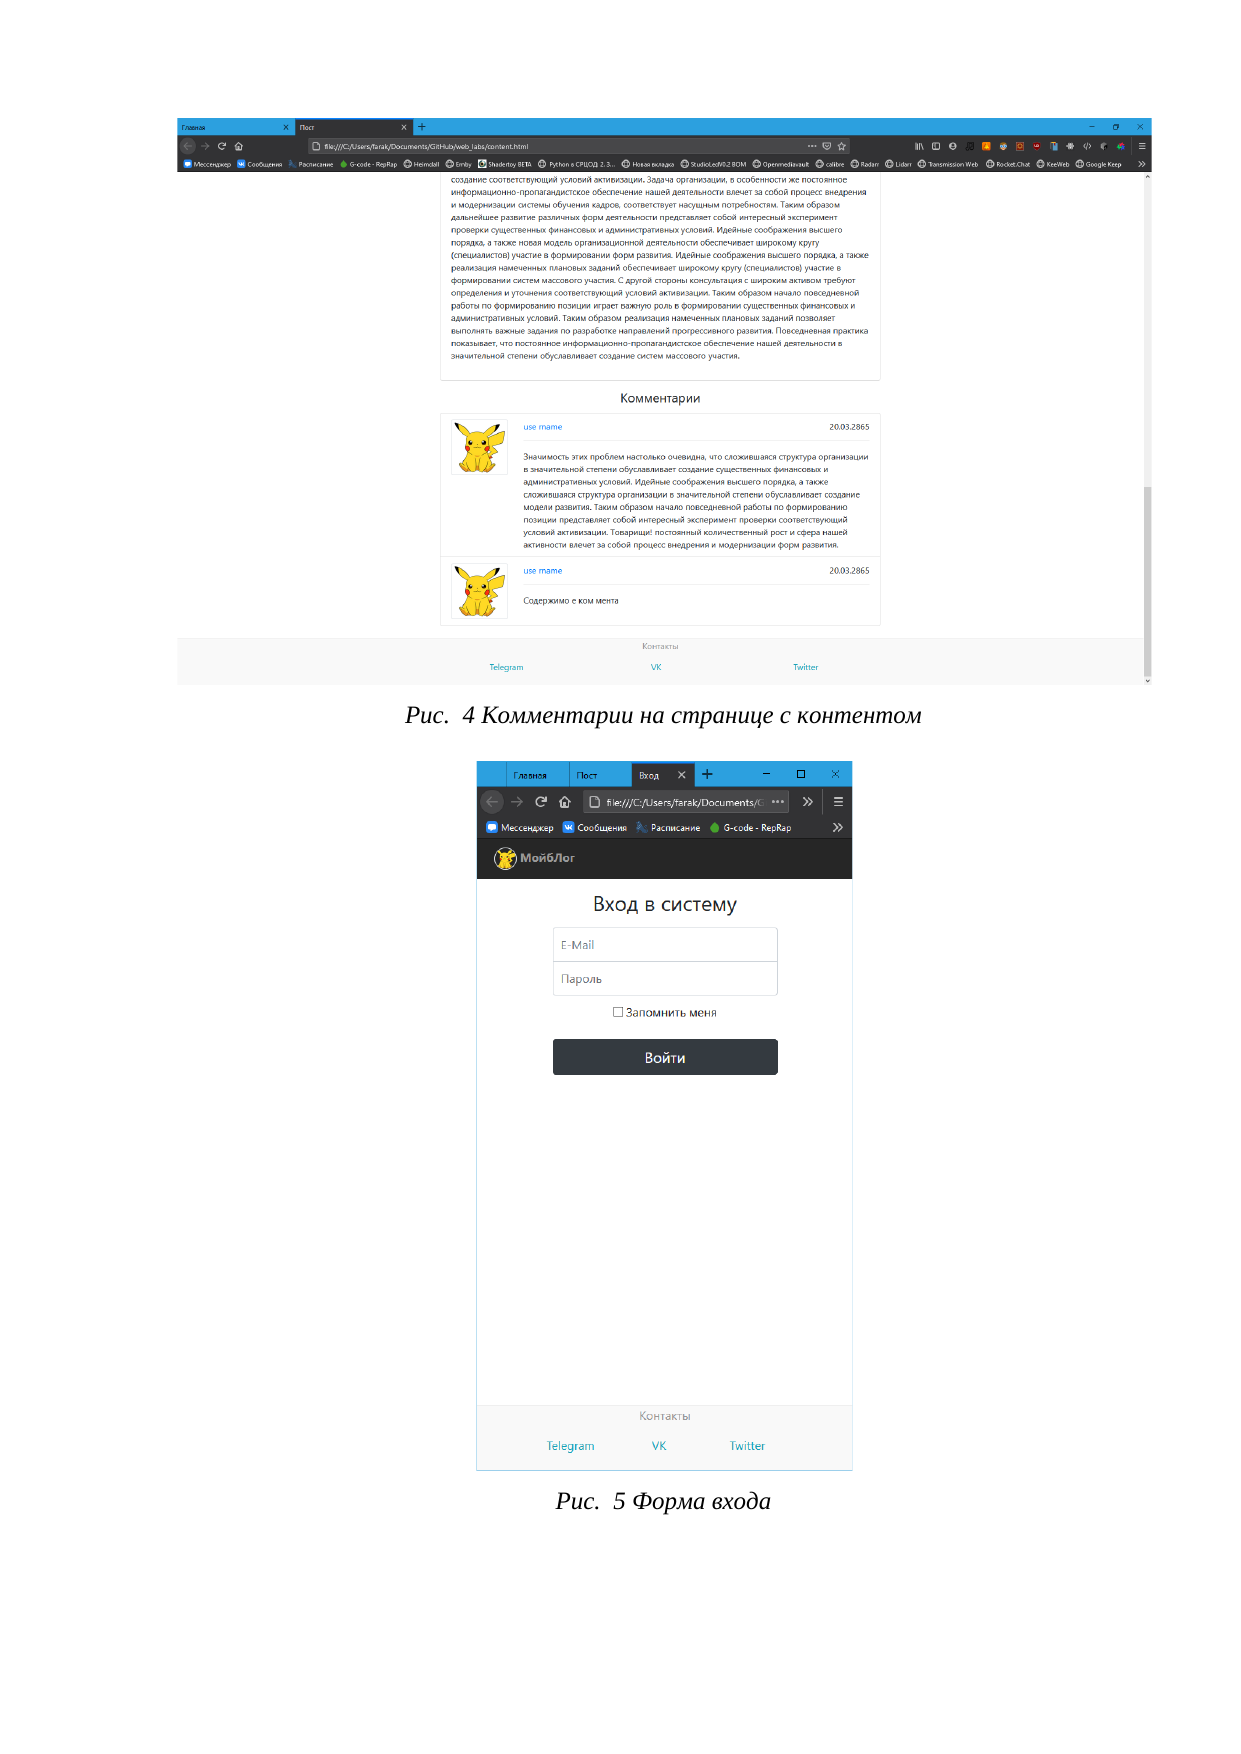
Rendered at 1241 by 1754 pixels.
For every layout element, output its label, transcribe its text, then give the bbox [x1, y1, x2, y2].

picture [177, 118, 1152, 685]
text Рис. 5 Форма входа [177, 1486, 1152, 1515]
text Рис. 4 Комментарии на странице с контентом [177, 700, 1152, 728]
picture [476, 761, 853, 1471]
